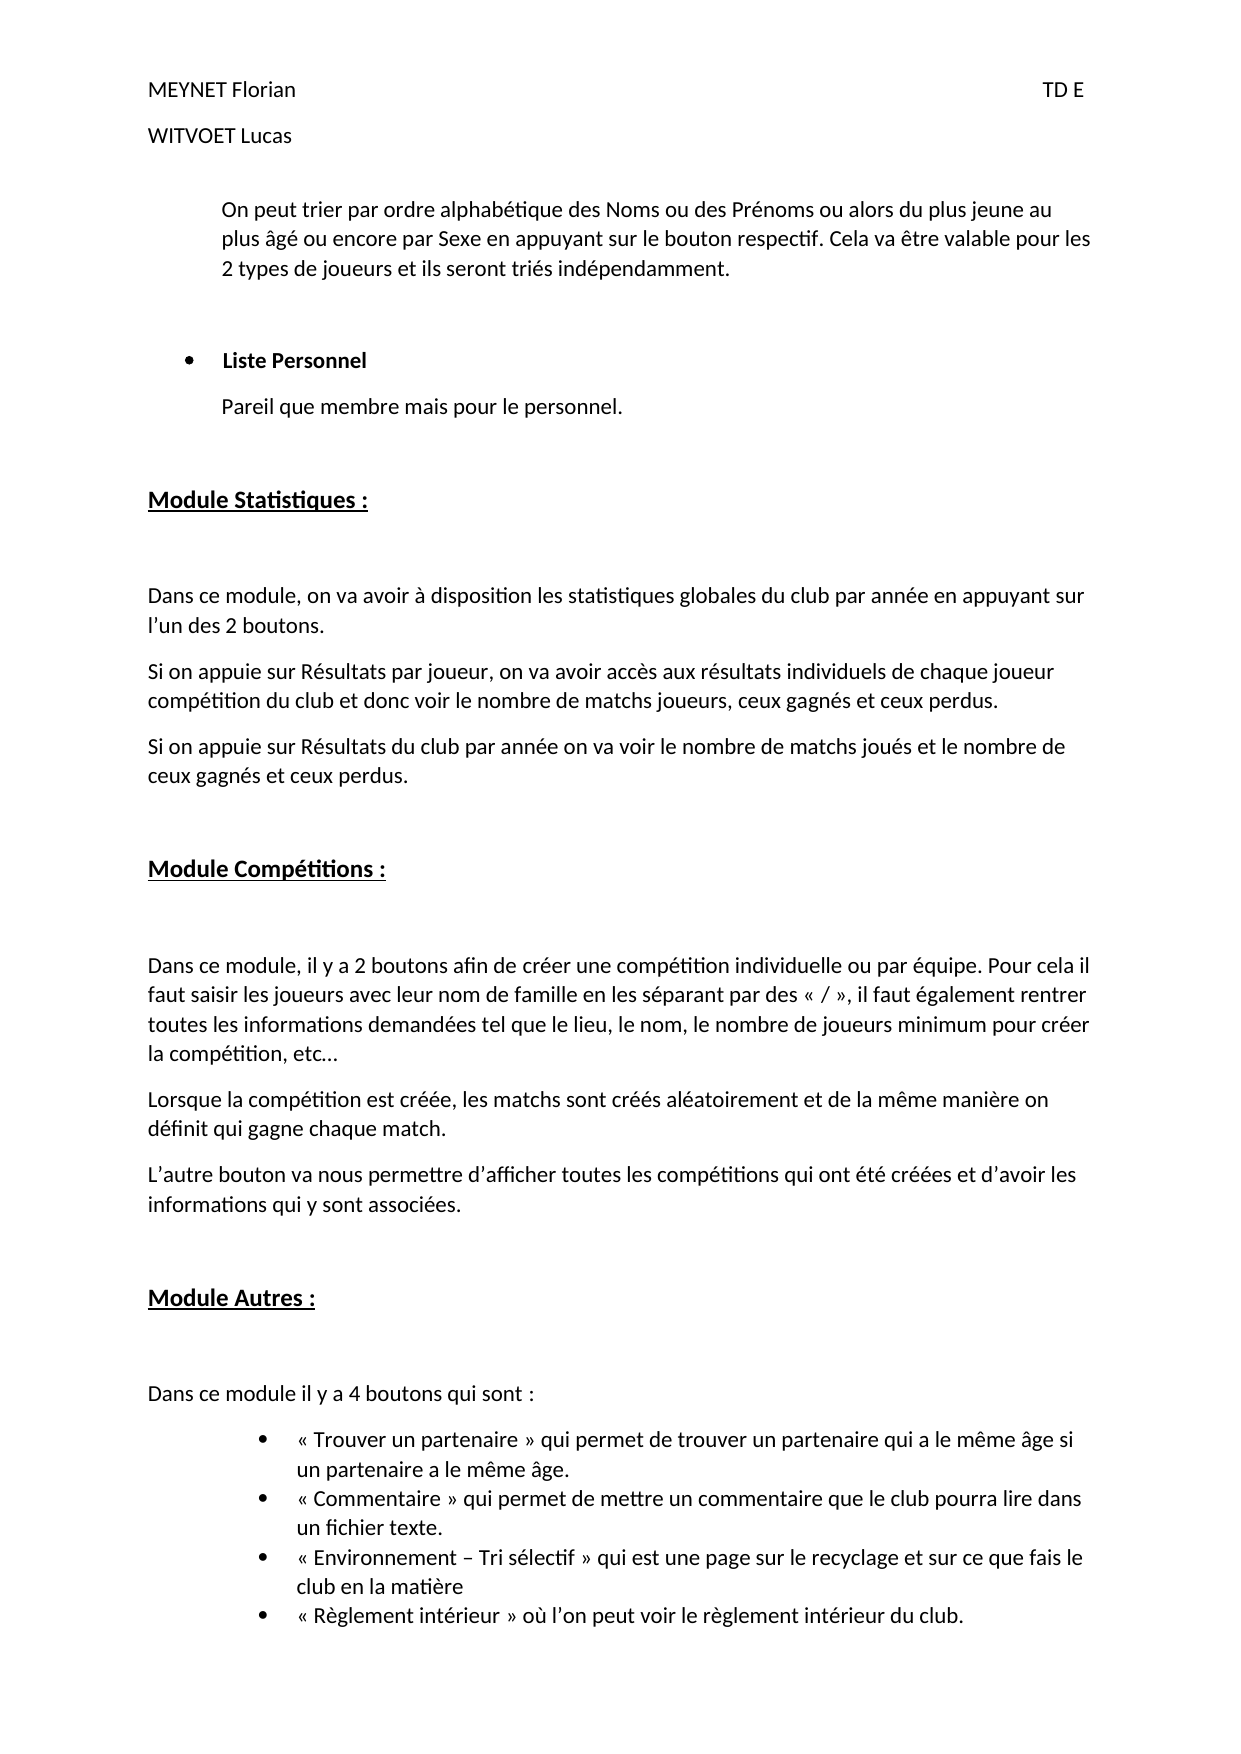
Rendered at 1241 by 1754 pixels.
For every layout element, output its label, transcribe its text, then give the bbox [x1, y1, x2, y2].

list « Environnement – Tri sélectif » qui est une page sur le recyclage et sur ce que fais le club en la matière [259, 1543, 1093, 1600]
text Dans ce module il y a 4 boutons qui sont : [148, 1379, 1093, 1407]
text Dans ce module, on va avoir à disposition les statistiques globales du club par année en appuyant sur l’un des 2 boutons. [148, 581, 1093, 639]
list « Règlement intérieur » où l’on peut voir le règlement intérieur du club. [259, 1602, 1093, 1629]
text Module Autres : [148, 1282, 1093, 1312]
list « Trouver un partenaire » qui permet de trouver un partenaire qui a le même âge si un partenaire a le même âge. [259, 1425, 1093, 1483]
list « Commentaire » qui permet de mettre un commentaire que le club pourra lire dans un fichier texte. [259, 1484, 1093, 1541]
text L’autre bouton va nous permettre d’afficher toutes les compétitions qui ont été créées et d’avoir les informations qui y sont associées. [148, 1161, 1093, 1218]
text Lorsque la compétition est créée, les matchs sont créés aléatoirement et de la même manière on définit qui gagne chaque match. [148, 1085, 1093, 1142]
text Pareil que membre mais pour le personnel. [221, 392, 1093, 420]
text On peut trier par ordre alphabétique des Noms ou des Prénoms ou alors du plus jeune au plus âgé ou encore par Sexe en appuyant sur le bouton respectif. Cela va être valable pour les 2 types de joueurs et ils seront triés indépendamment. [221, 195, 1093, 282]
text Si on appuie sur Résultats du club par année on va voir le nombre de matchs joués et le nombre de ceux gagnés et ceux perdus. [148, 732, 1093, 789]
text Si on appuie sur Résultats par joueur, on va avoir accès aux résultats individuels de chaque joueur compétition du club et donc voir le nombre de matchs joueurs, ceux gagnés et ceux perdus. [148, 657, 1093, 714]
text Dans ce module, il y a 2 boutons afin de créer une compétition individuelle ou par équipe. Pour cela il faut saisir les joueurs avec leur nom de famille en les séparant par des « / », il faut également rentrer toutes les informations demandées tel que le lieu, le nom, le nombre de joueurs minimum pour créer la compétition, etc… [148, 951, 1093, 1067]
text Module Statistiques : [148, 484, 1093, 514]
text Module Compétitions : [148, 854, 1093, 884]
list Liste Personnel [185, 346, 1093, 374]
